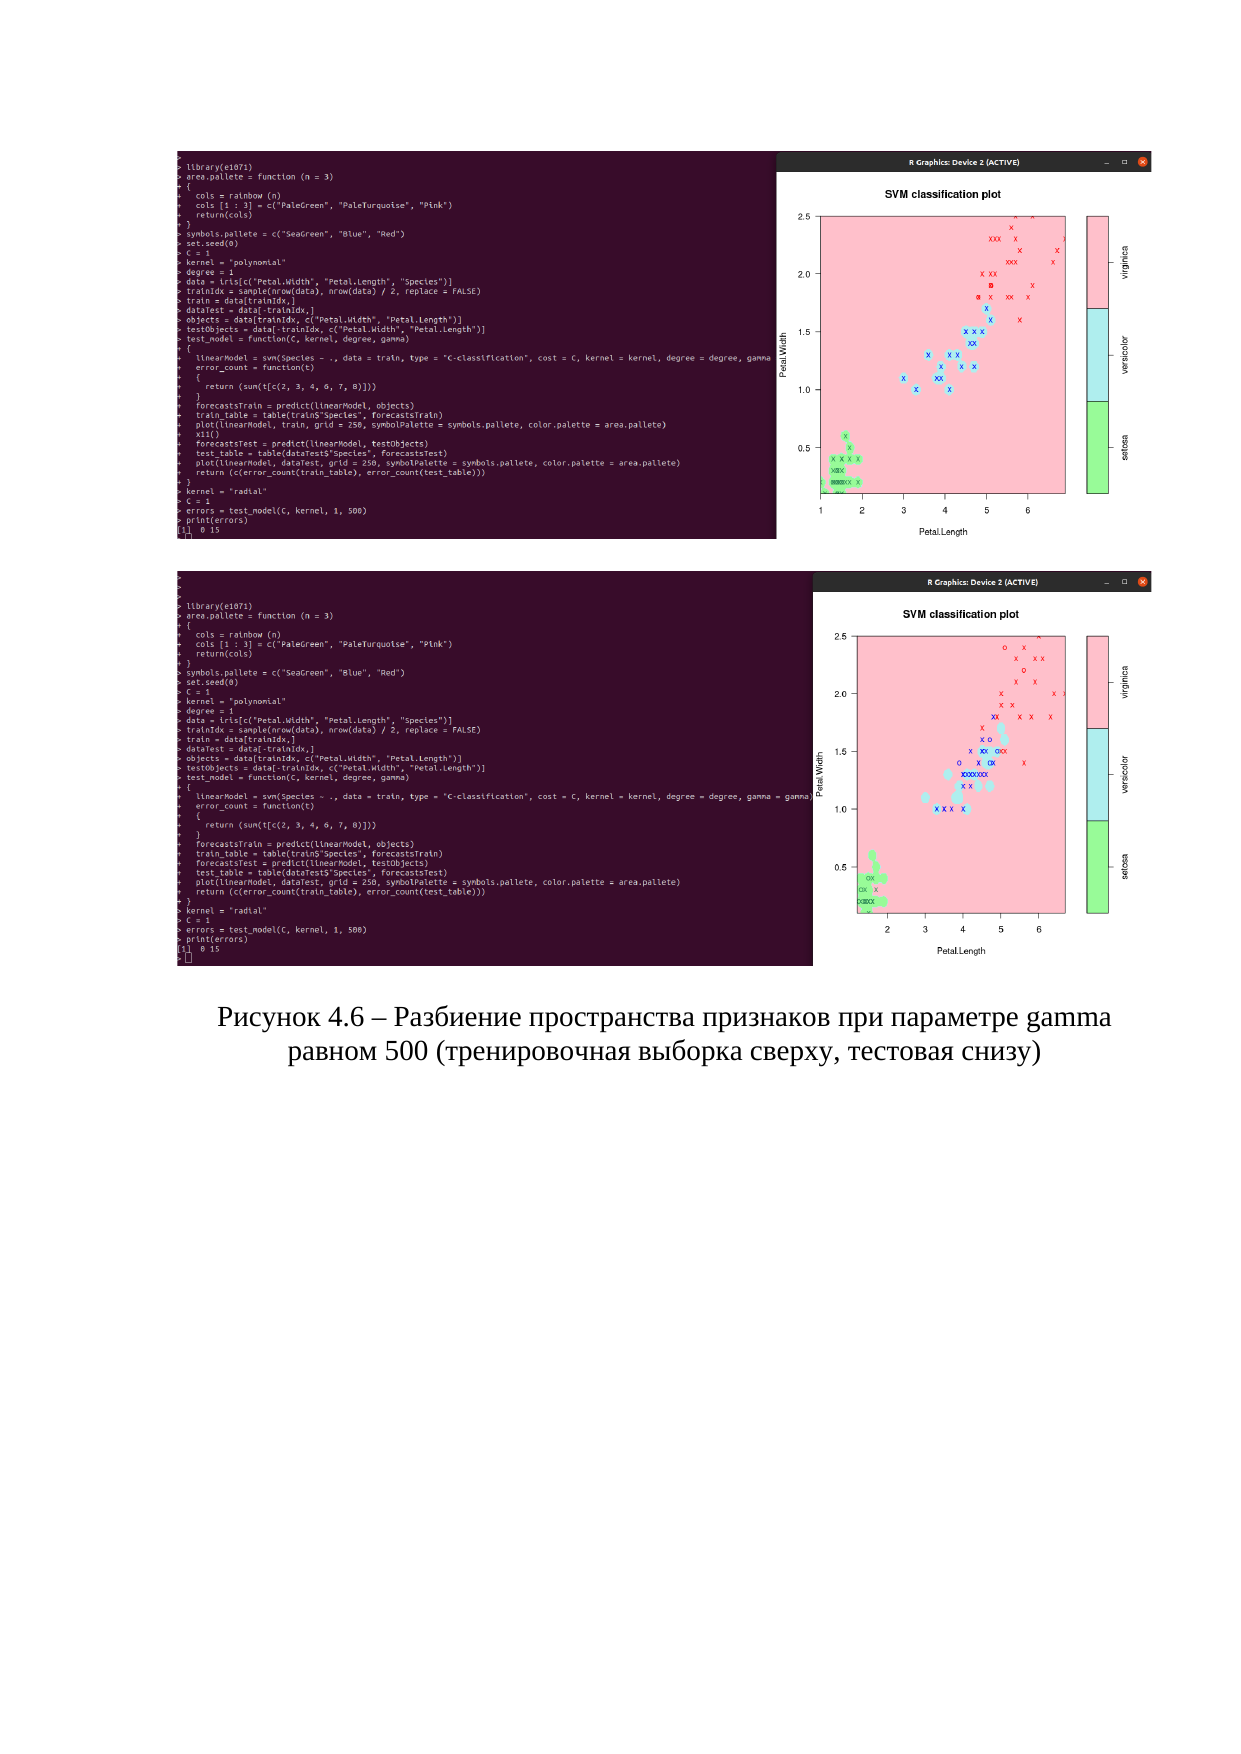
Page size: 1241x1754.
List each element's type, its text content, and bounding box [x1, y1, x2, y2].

picture [177, 571, 1152, 966]
text Рисунок 4.6 – Разбиение пространства признаков при параметре gamma равном 500 (тренировочная выборка сверху, тестовая снизу) [177, 999, 1152, 1067]
picture [177, 151, 1152, 539]
